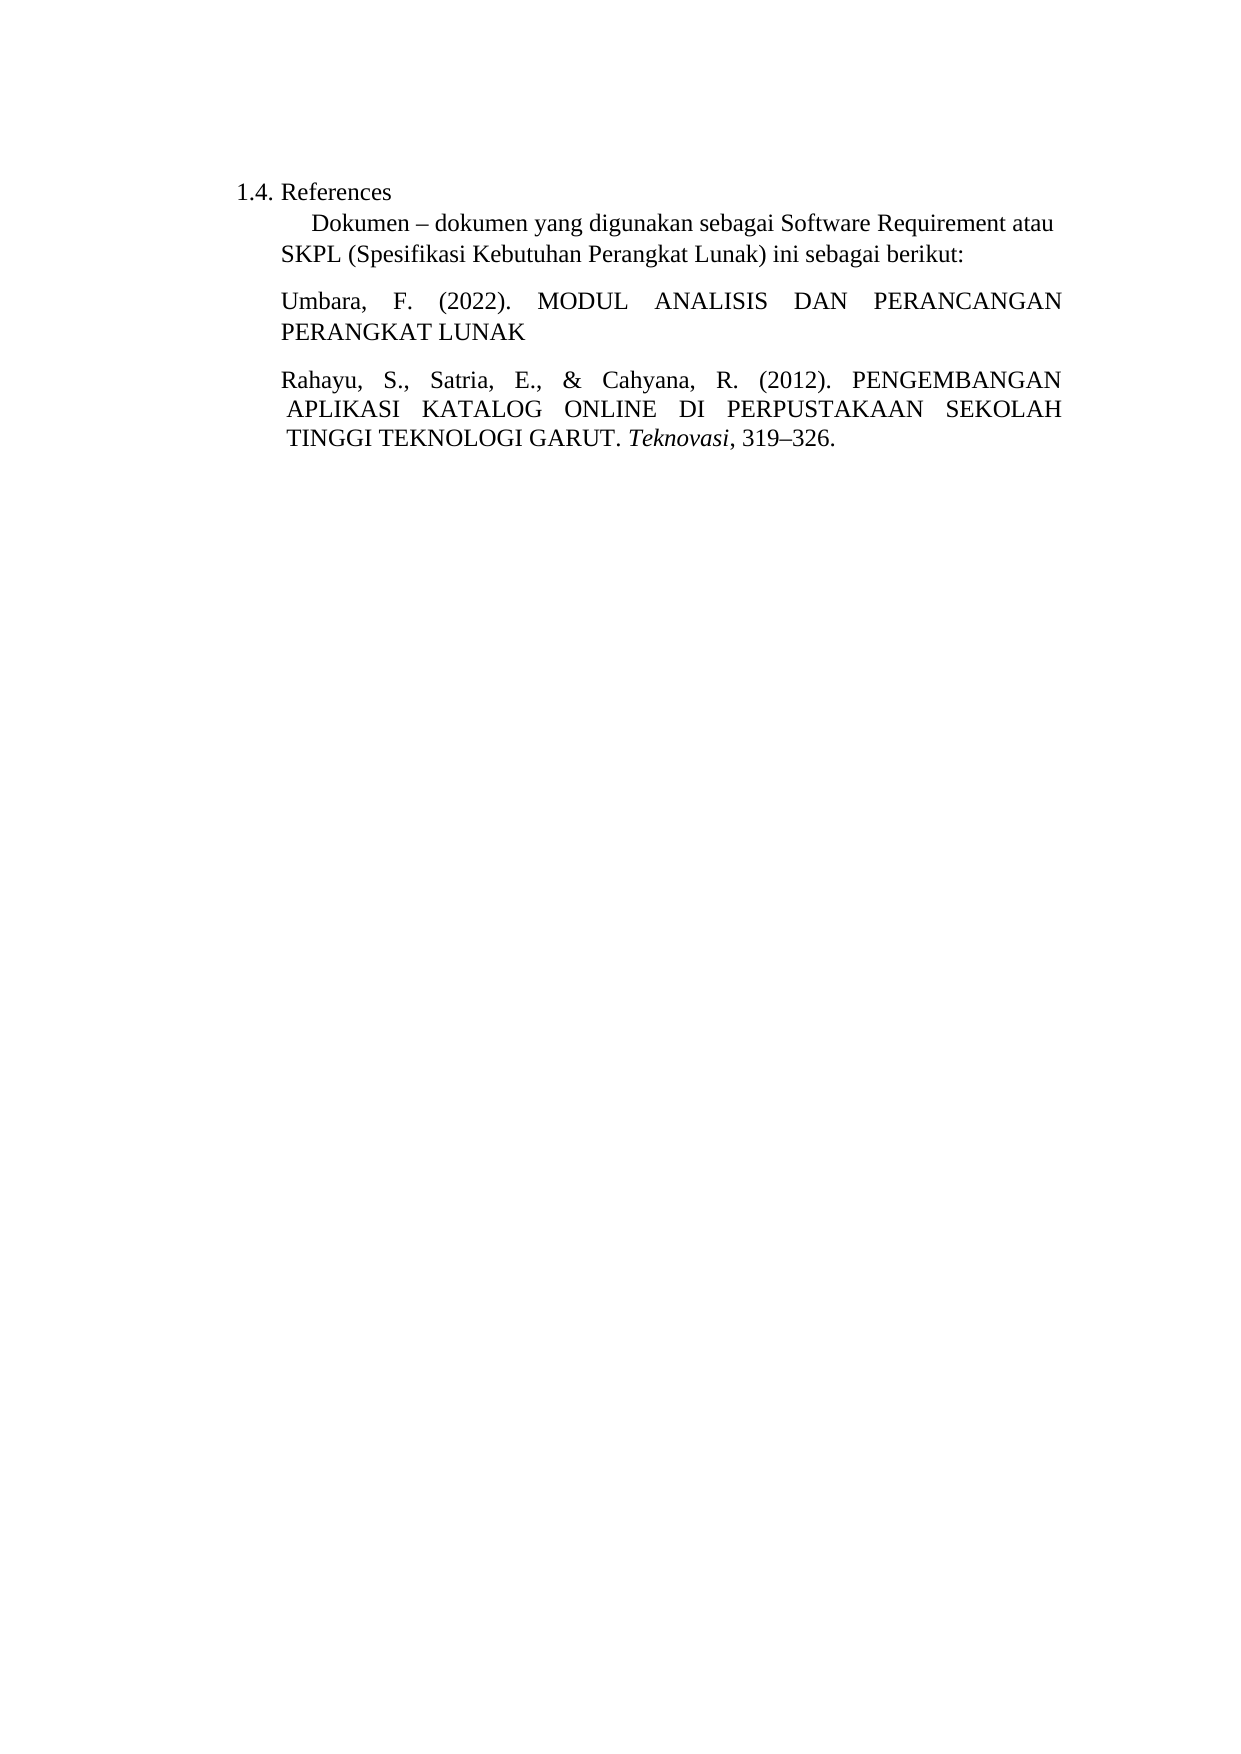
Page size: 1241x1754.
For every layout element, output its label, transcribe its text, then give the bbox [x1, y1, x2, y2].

text Dokumen – dokumen yang digunakan sebagai Software Requirement atau SKPL (Spesifikasi Kebutuhan Perangkat Lunak) ini sebagai berikut: [281, 208, 1063, 267]
subtitle References [236, 177, 1063, 206]
text Umbara, F. (2022). MODUL ANALISIS DAN PERANCANGAN PERANGKAT LUNAK [281, 286, 1063, 346]
text Rahayu, S., Satria, E., & Cahyana, R. (2012). PENGEMBANGAN APLIKASI KATALOG ONLINE DI PERPUSTAKAAN SEKOLAH TINGGI TEKNOLOGI GARUT. Teknovasi, 319–326. [281, 365, 1063, 451]
